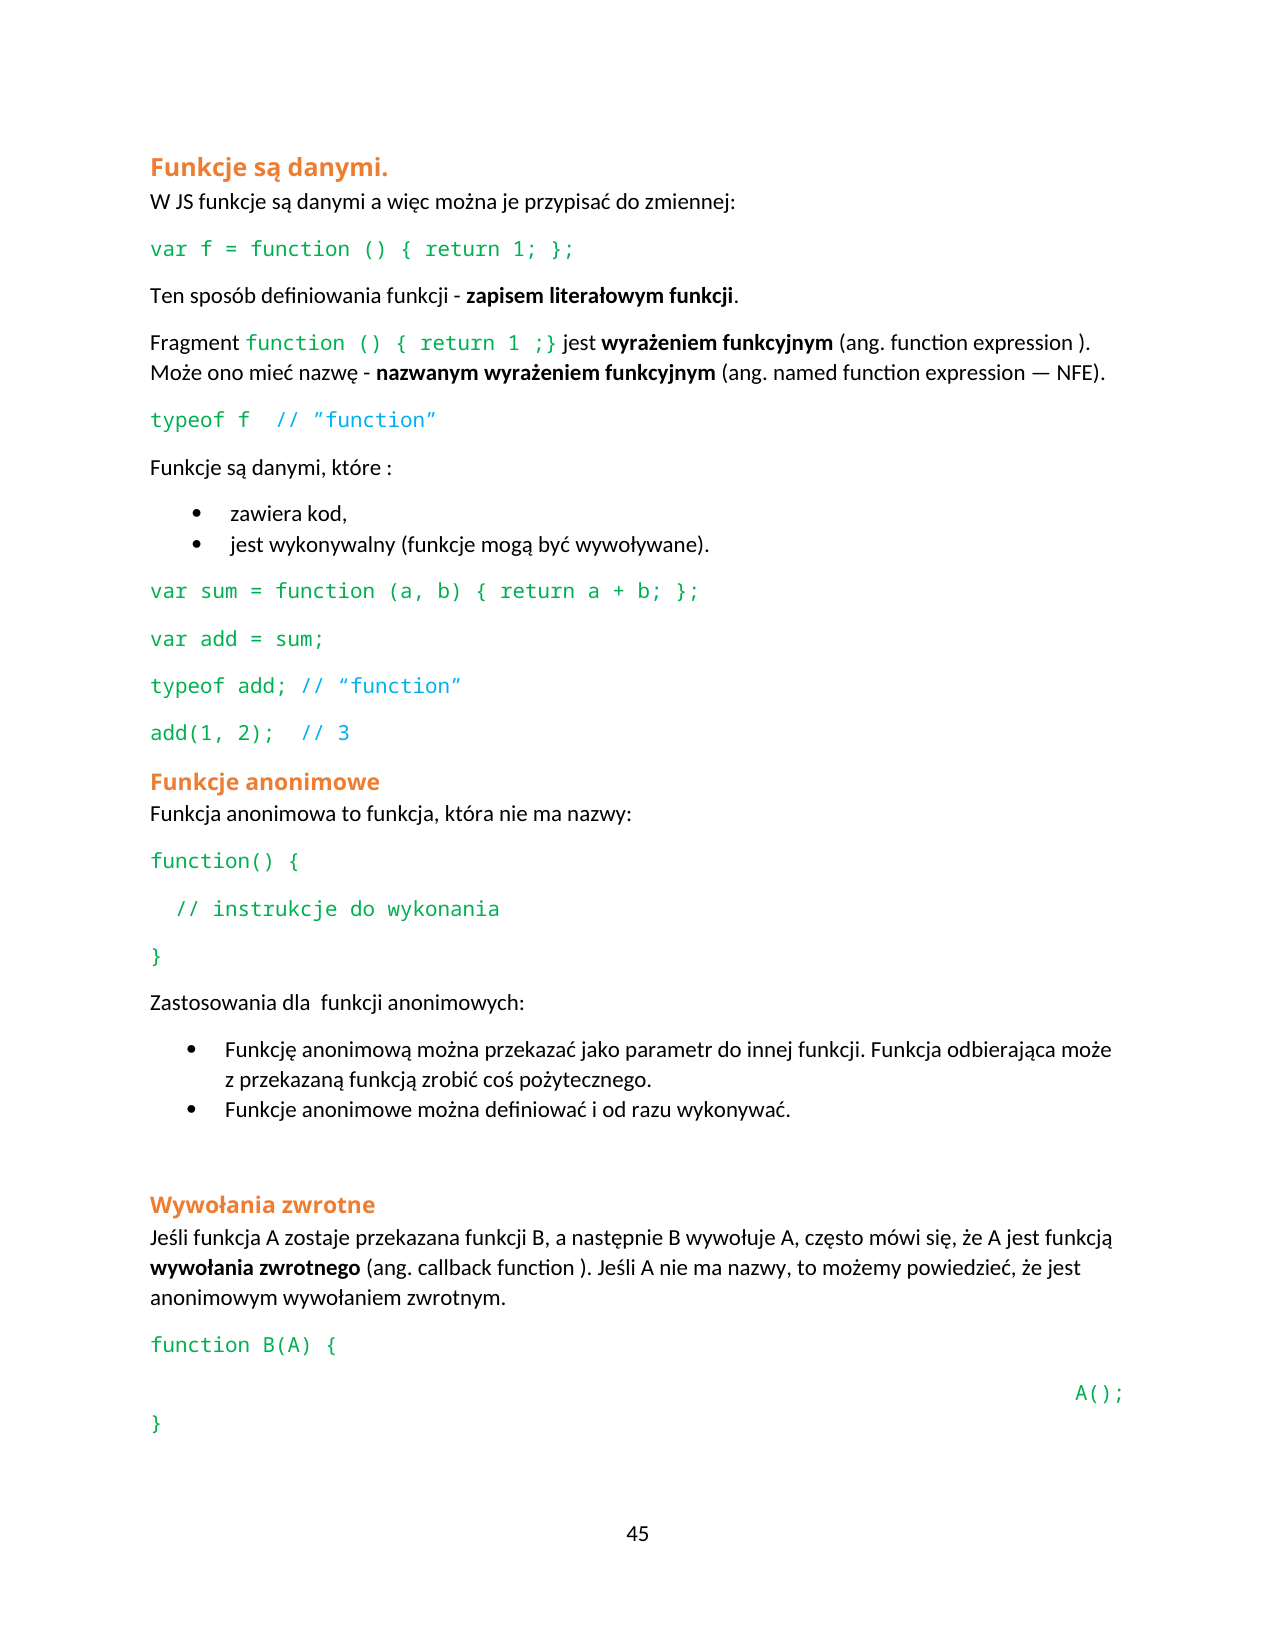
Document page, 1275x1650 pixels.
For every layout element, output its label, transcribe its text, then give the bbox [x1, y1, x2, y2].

list zawiera kod, [193, 499, 1125, 527]
text Wywołania zwrotne [150, 1189, 1125, 1221]
text Funkcje są danymi. [150, 150, 1125, 184]
text Funkcje są danymi, które : [150, 453, 1125, 481]
text var sum = function (a, b) { return a + b; }; [150, 577, 1125, 605]
text W JS funkcje są danymi a więc można je przypisać do zmiennej: [150, 187, 1125, 215]
text typeof f // ”function” [150, 405, 1125, 434]
text typeof add; // “function” [150, 671, 1125, 699]
list Funkcje anonimowe można definiować i od razu wykonywać. [187, 1096, 1125, 1123]
text } [150, 941, 1125, 969]
text Ten sposób definiowania funkcji - zapisem literałowym funkcji. [150, 281, 1125, 309]
text Funkcja anonimowa to funkcja, która nie ma nazwy: [150, 799, 1125, 827]
text Zastosowania dla funkcji anonimowych: [150, 988, 1125, 1016]
text function B(A) { [150, 1330, 1125, 1359]
text function() { [150, 846, 1125, 875]
text var add = sum; [150, 624, 1125, 652]
list jest wykonywalny (funkcje mogą być wywoływane). [193, 530, 1125, 558]
text Jeśli funkcja A zostaje przekazana funkcji B, a następnie B wywołuje A, często mówi się, że A jest funkcją wywołania zwrotnego (ang. callback function ). Jeśli A nie ma nazwy, to możemy powiedzieć, że jest anonimowym wywołaniem zwrotnym. [150, 1223, 1125, 1311]
text // instrukcje do wykonania [150, 894, 1125, 922]
text A(); } [150, 1378, 1125, 1437]
text Fragment function () { return 1 ;} jest wyrażeniem funkcyjnym (ang. function expression ). Może ono mieć nazwę - nazwanym wyrażeniem funkcyjnym (ang. named function expression — NFE). [150, 328, 1125, 386]
text add(1, 2); // 3 [150, 718, 1125, 747]
text var f = function () { return 1; }; [150, 234, 1125, 262]
list Funkcję anonimową można przekazać jako parametr do innej funkcji. Funkcja odbierająca może z przekazaną funkcją zrobić coś pożytecznego. [187, 1035, 1125, 1093]
text Funkcje anonimowe [150, 766, 1125, 797]
